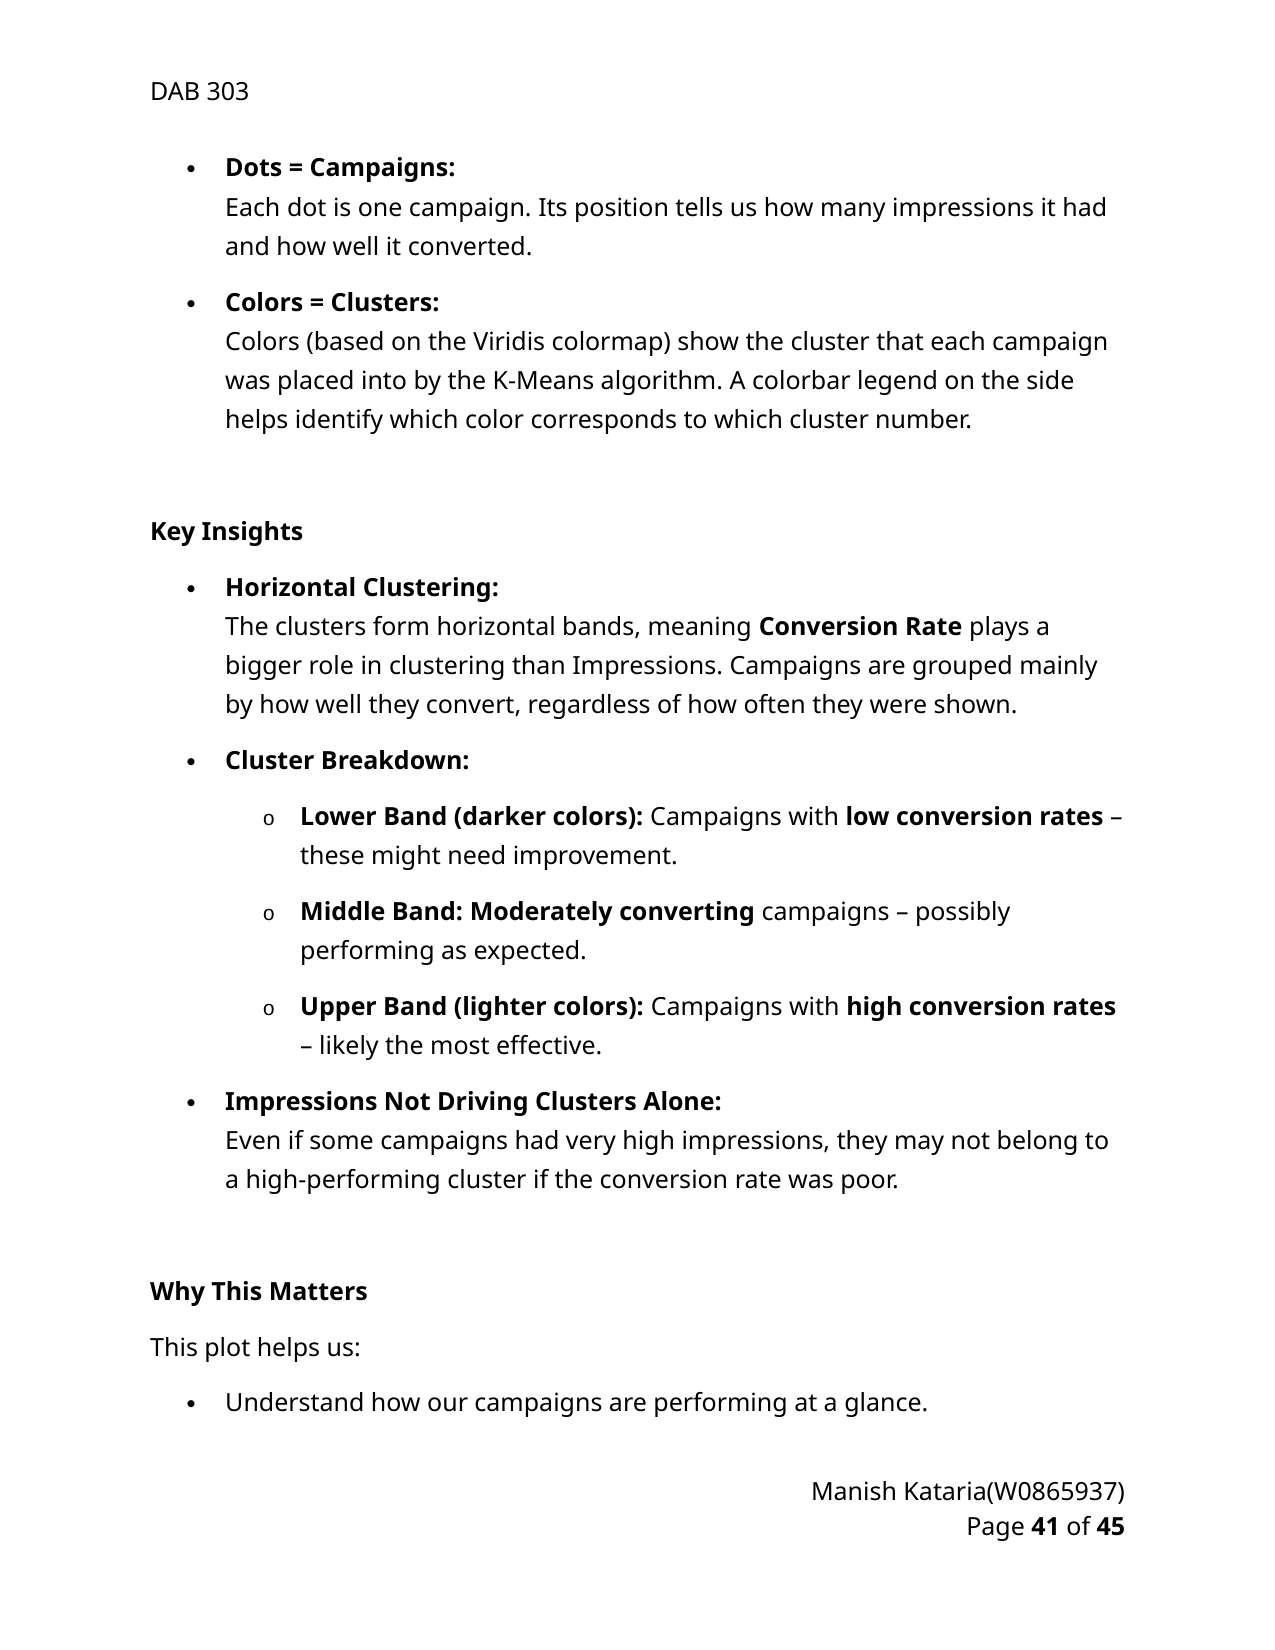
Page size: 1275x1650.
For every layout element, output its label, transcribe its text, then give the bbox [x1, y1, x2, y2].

list Impressions Not Driving Clusters Alone: Even if some campaigns had very high impressions, they may not belong to a high-performing cluster if the conversion rate was poor. [187, 1083, 1125, 1196]
list Upper Band (lighter colors): Campaigns with high conversion rates – likely the most effective. [262, 988, 1125, 1062]
list Lower Band (darker colors): Campaigns with low conversion rates – these might need improvement. [262, 798, 1125, 872]
list Cluster Breakdown: [187, 742, 1125, 777]
text This plot helps us: [150, 1329, 1125, 1363]
list Colors = Clusters: Colors (based on the Viridis colormap) show the cluster that each campaign was placed into by the K-Means algorithm. A colorbar legend on the side helps identify which color corresponds to which cluster number. [187, 284, 1125, 436]
list Horizontal Clustering: The clusters form horizontal bands, meaning Conversion Rate plays a bigger role in clustering than Impressions. Campaigns are grouped mainly by how well they convert, regardless of how often they were shown. [187, 569, 1125, 721]
text Why This Matters [150, 1273, 1125, 1307]
list Dots = Campaigns: Each dot is one campaign. Its position tells us how many impressions it had and how well it converted. [187, 150, 1125, 262]
text Key Insights [150, 513, 1125, 547]
list Middle Band: Moderately converting campaigns – possibly performing as expected. [262, 893, 1125, 967]
list Understand how our campaigns are performing at a glance. [187, 1385, 1125, 1419]
